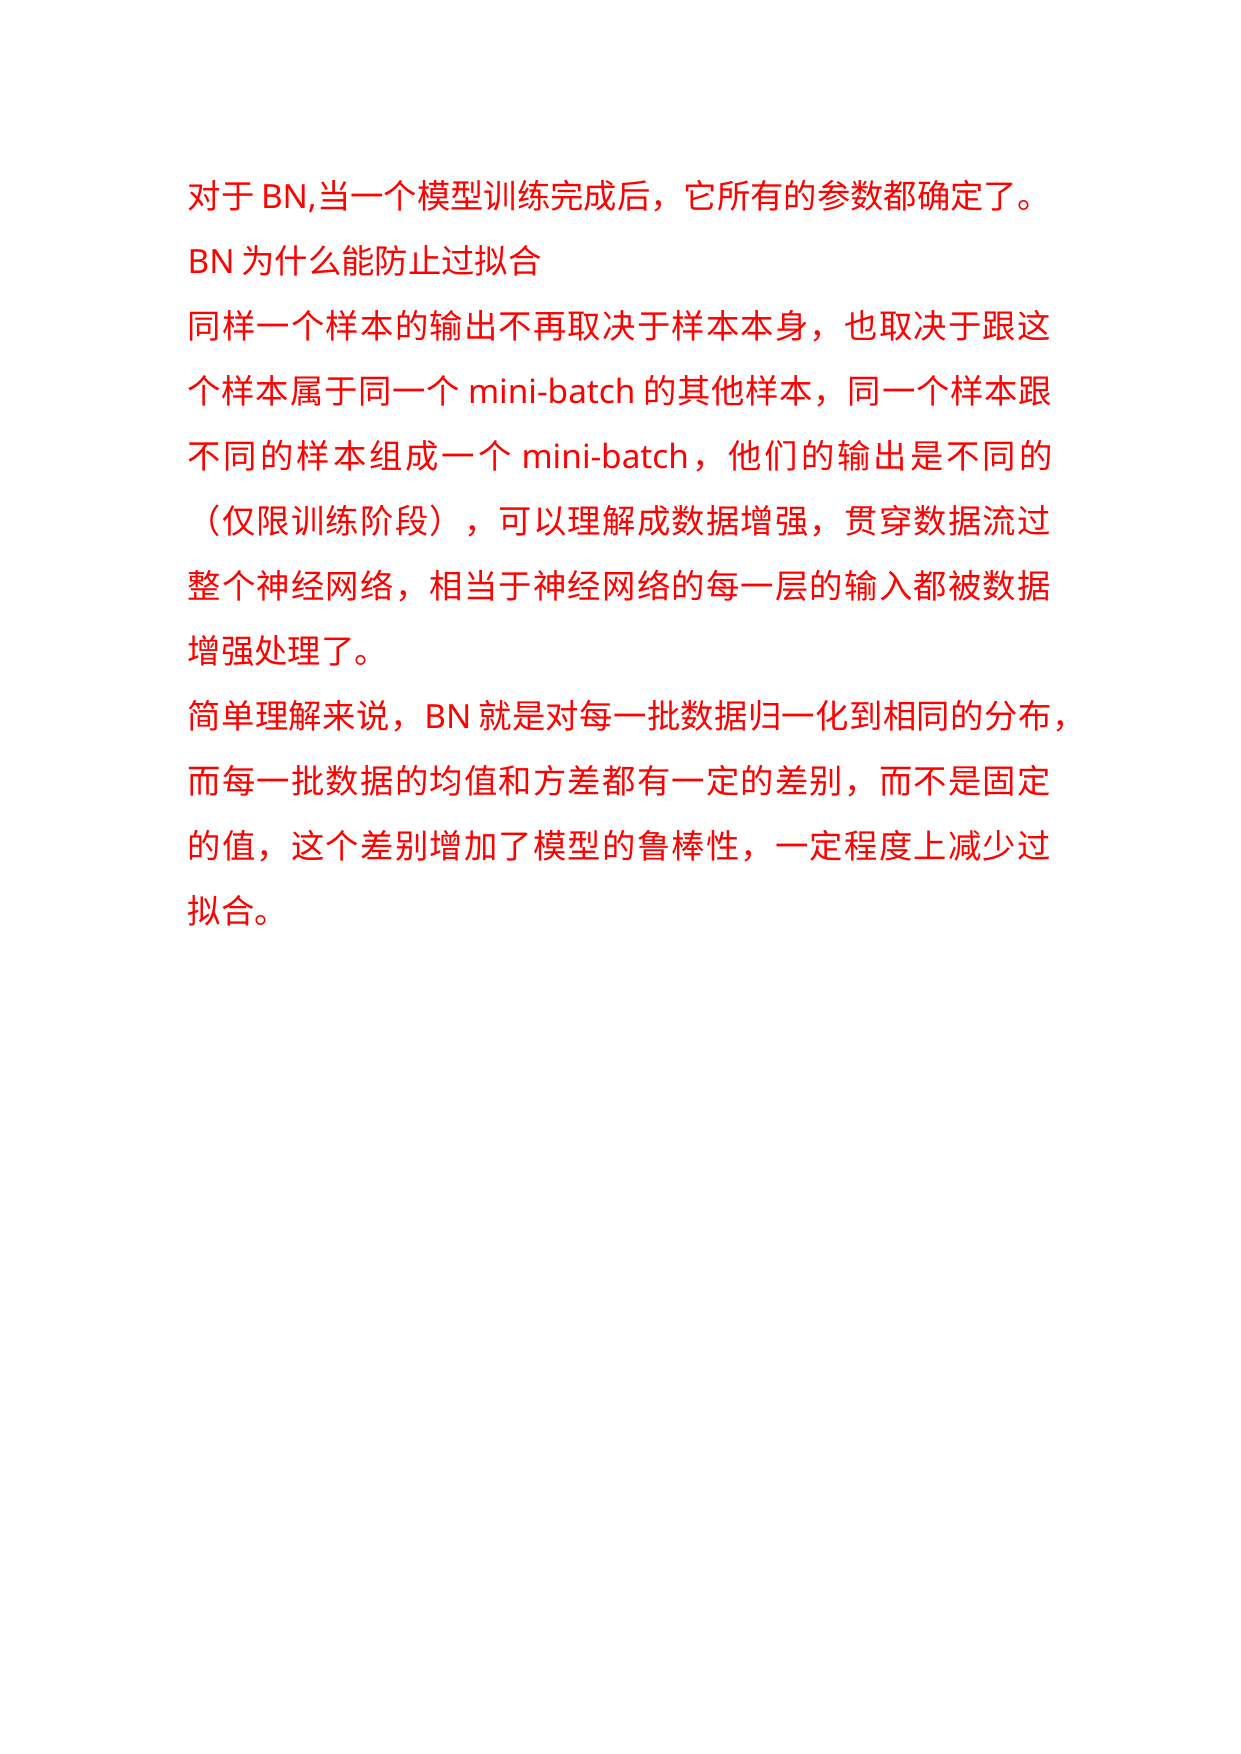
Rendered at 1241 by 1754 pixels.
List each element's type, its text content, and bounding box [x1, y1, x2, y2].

text BN为什么能防止过拟合 [187, 227, 1053, 292]
text 同样一个样本的输出不再取决于样本本身，也取决于跟这个样本属于同一个mini-batch的其他样本，同一个样本跟不同的样本组成一个mini-batch，他们的输出是不同的（仅限训练阶段），可以理解成数据增强，贯穿数据流过整个神经网络，相当于神经网络的每一层的输入都被数据增强处理了。 [187, 292, 1053, 682]
text 简单理解来说，BN就是对每一批数据归一化到相同的分布，而每一批数据的均值和方差都有一定的差别，而不是固定的值，这个差别增加了模型的鲁棒性，一定程度上减少过拟合。 [187, 682, 1053, 942]
text 对于BN,当一个模型训练完成后，它所有的参数都确定了。 [187, 162, 1053, 227]
